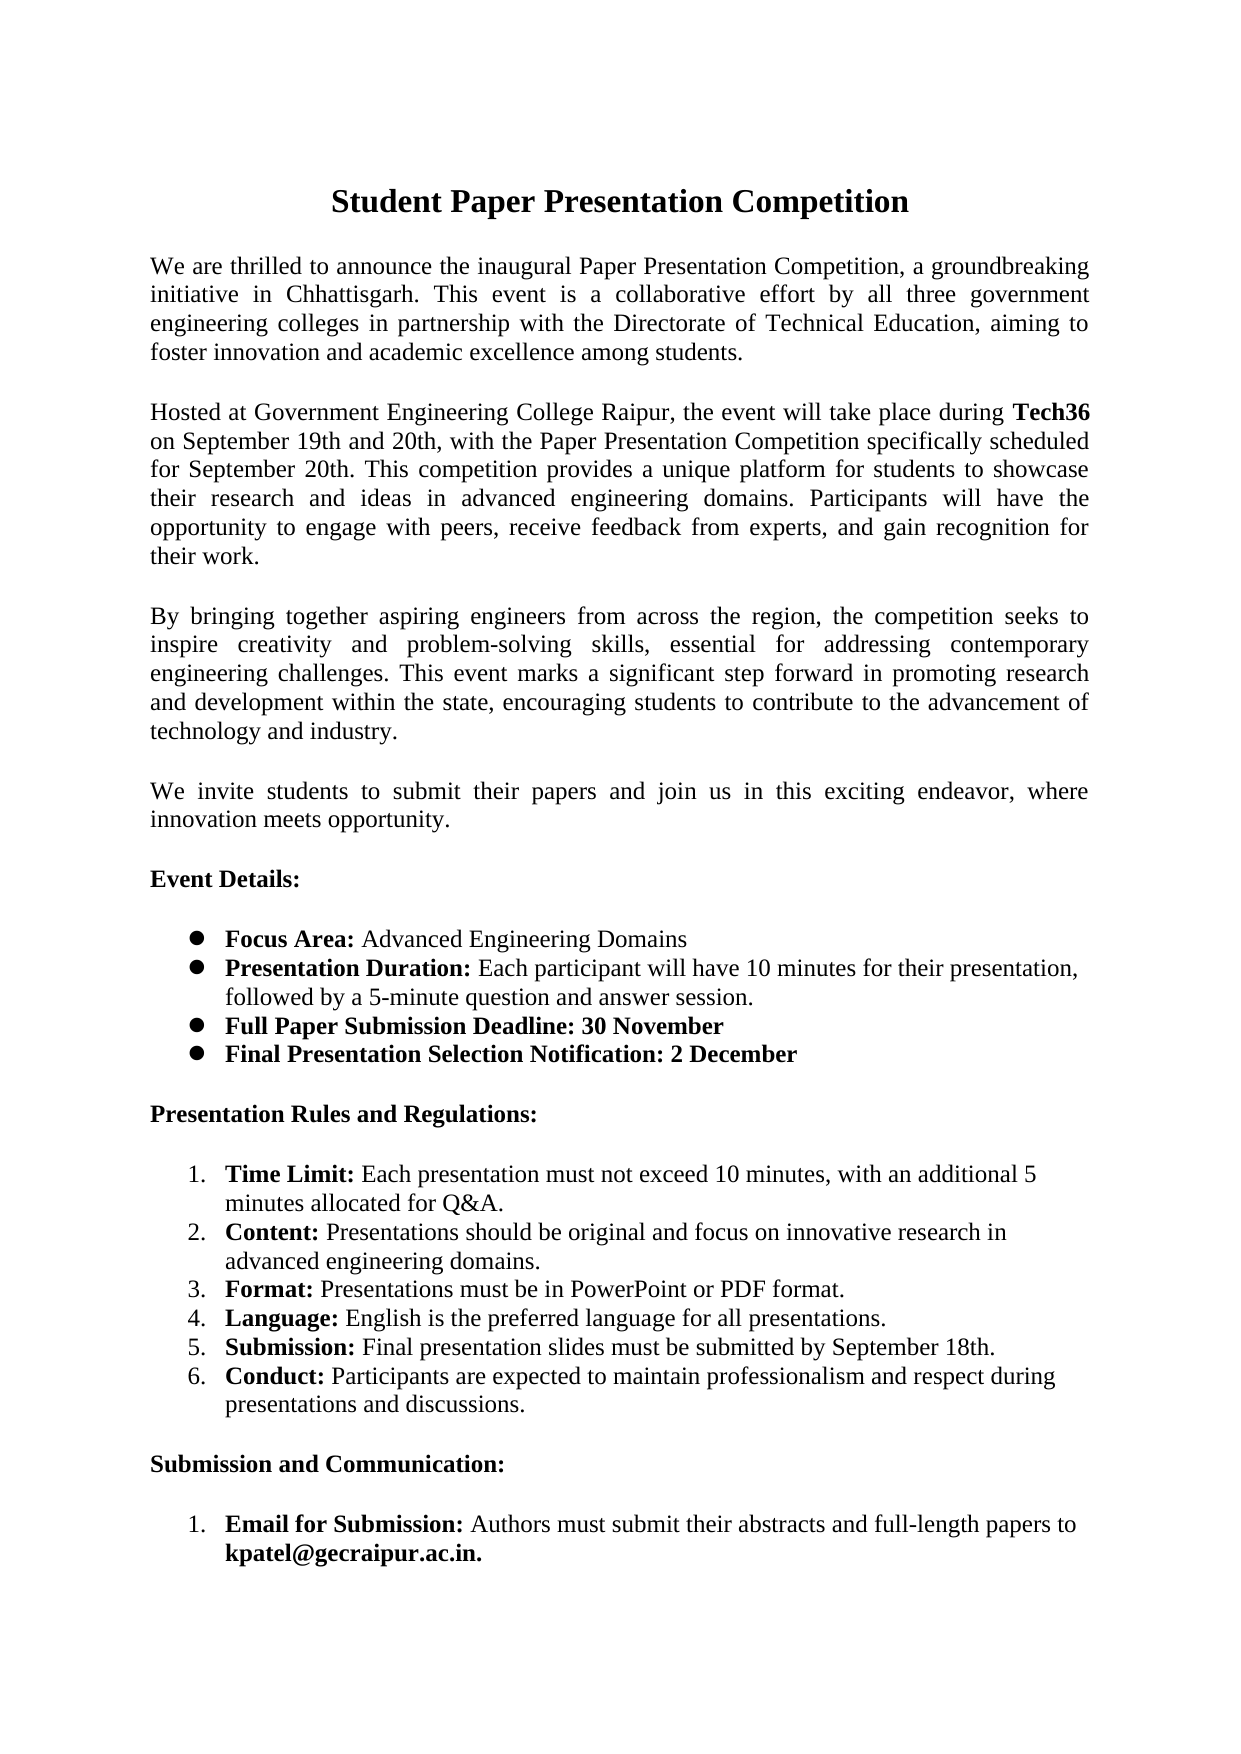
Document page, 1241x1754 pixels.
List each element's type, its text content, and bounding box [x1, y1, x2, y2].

list Conduct: Participants are expected to maintain professionalism and respect during presentations and discussions. [187, 1361, 1090, 1418]
text We invite students to submit their papers and join us in this exciting endeavor, where innovation meets opportunity. [150, 776, 1090, 833]
list Full Paper Submission Deadline: 30 November [187, 1011, 1090, 1039]
list Final Presentation Selection Notification: 2 December [187, 1039, 1090, 1068]
list Presentation Duration: Each participant will have 10 minutes for their presentation, followed by a 5-minute question and answer session. [187, 953, 1090, 1011]
text Presentation Rules and Regulations: [150, 1099, 1090, 1128]
text Submission and Communication: [150, 1449, 1090, 1478]
list Time Limit: Each presentation must not exceed 10 minutes, with an additional 5 minutes allocated for Q&A. [187, 1159, 1090, 1217]
list Content: Presentations should be original and focus on innovative research in advanced engineering domains. [187, 1217, 1090, 1274]
text Event Details: [150, 864, 1090, 893]
list Submission: Final presentation slides must be submitted by September 18th. [187, 1332, 1090, 1361]
list Focus Area: Advanced Engineering Domains [187, 924, 1090, 953]
list Format: Presentations must be in PowerPoint or PDF format. [187, 1274, 1090, 1303]
text Student Paper Presentation Competition [150, 181, 1090, 219]
text We are thrilled to announce the inaugural Paper Presentation Competition, a groundbreaking initiative in Chhattisgarh. This event is a collaborative effort by all three government engineering colleges in partnership with the Directorate of Technical Education, aiming to foster innovation and academic excellence among students. [150, 251, 1090, 366]
text Hosted at Government Engineering College Raipur, the event will take place during Tech36 on September 19th and 20th, with the Paper Presentation Competition specifically scheduled for September 20th. This competition provides a unique platform for students to showcase their research and ideas in advanced engineering domains. Participants will have the opportunity to engage with peers, receive feedback from experts, and gain recognition for their work. [150, 397, 1090, 569]
text By bringing together aspiring engineers from across the region, the competition seeks to inspire creativity and problem-solving skills, essential for addressing contemporary engineering challenges. This event marks a significant step forward in promoting research and development within the state, encouraging students to contribute to the advancement of technology and industry. [150, 601, 1090, 744]
list Email for Submission: Authors must submit their abstracts and full-length papers to kpatel@gecraipur.ac.in. [187, 1509, 1090, 1567]
list Language: English is the preferred language for all presentations. [187, 1303, 1090, 1332]
